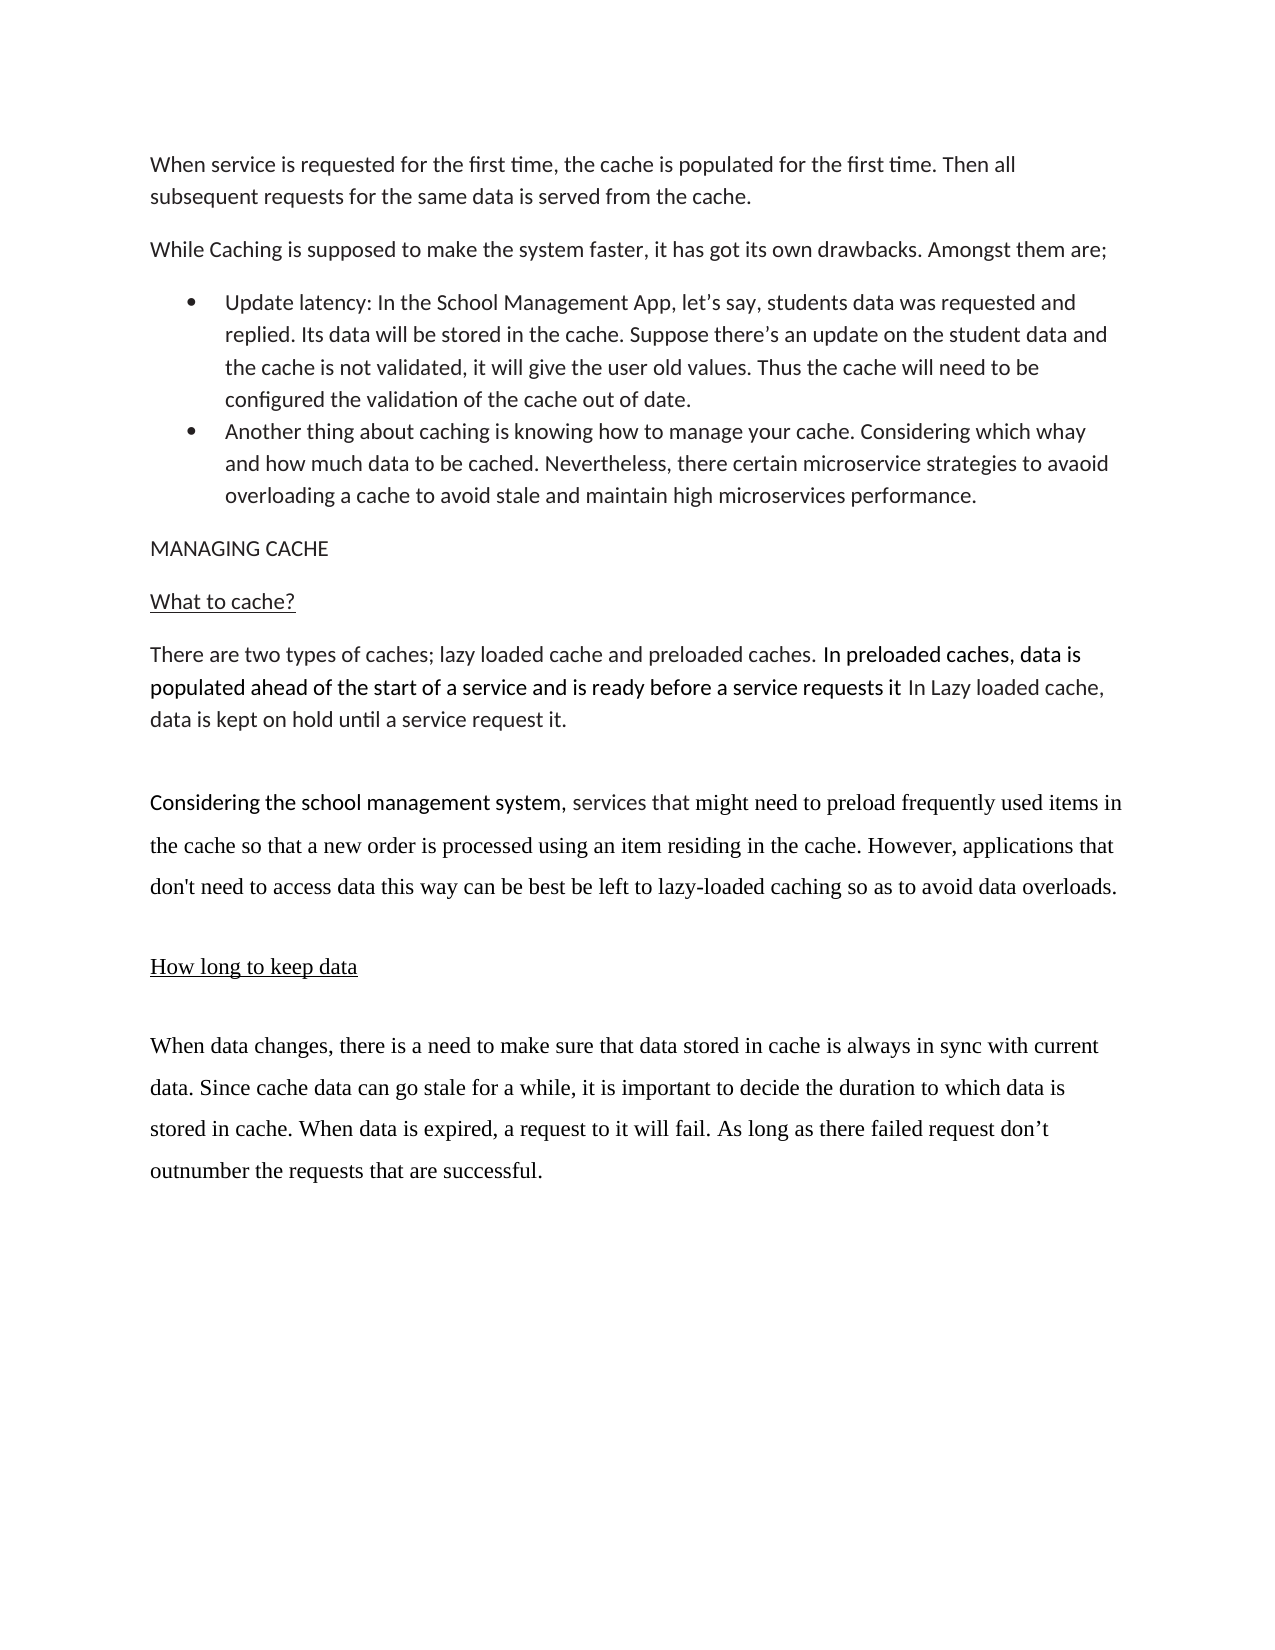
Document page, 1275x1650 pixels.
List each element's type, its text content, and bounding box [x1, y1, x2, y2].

list Another thing about caching is knowing how to manage your cache. Considering which whay and how much data to be cached. Nevertheless, there certain microservice strategies to avaoid overloading a cache to avoid stale and maintain high microservices performance. [187, 417, 1125, 509]
text When service is requested for the first time, the cache is populated for the first time. Then all subsequent requests for the same data is served from the cache. [150, 150, 1125, 210]
text Considering the school management system, services that might need to preload frequently used items in the cache so that a new order is processed using an item residing in the cache. However, applications that don't need to access data this way can be best be left to lazy-loaded caching so as to avoid data overloads. [150, 774, 1125, 900]
text There are two types of caches; lazy loaded cache and preloaded caches. In preloaded caches, data is populated ahead of the start of a service and is ready before a service requests it In Lazy loaded cache, data is kept on hold until a service request it. [150, 640, 1125, 733]
text When data changes, there is a need to make sure that data stored in cache is always in sync with current data. Since cache data can go stale for a while, it is important to decide the duration to which data is stored in cache. When data is expired, a request to it will fail. As long as there failed request don’t outnumber the requests that are successful. [150, 1017, 1125, 1184]
text What to cache? [150, 587, 1125, 615]
text How long to keep data [150, 937, 1125, 979]
list Update latency: In the School Management App, let’s say, students data was requested and replied. Its data will be stored in the cache. Suppose there’s an update on the student data and the cache is not validated, it will give the user old values. Thus the cache will need to be configured the validation of the cache out of date. [187, 288, 1125, 413]
text MANAGING CACHE [150, 534, 1125, 562]
text While Caching is supposed to make the system faster, it has got its own drawbacks. Amongst them are; [150, 235, 1125, 263]
